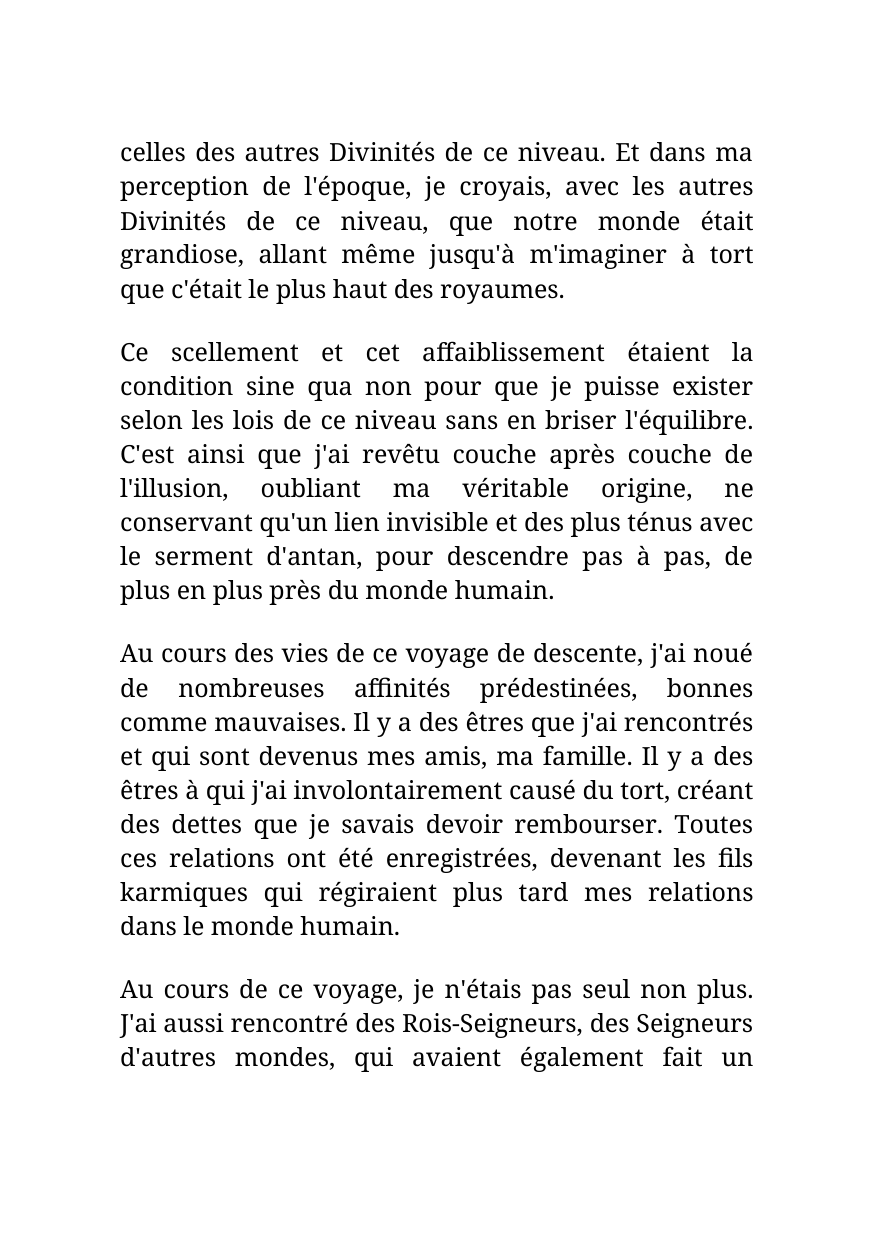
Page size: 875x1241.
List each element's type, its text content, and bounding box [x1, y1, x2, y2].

text Ce scellement et cet affaiblissement étaient la condition sine qua non pour que je puisse exister selon les lois de ce niveau sans en briser l'équilibre. C'est ainsi que j'ai revêtu couche après couche de l'illusion, oubliant ma véritable origine, ne conservant qu'un lien invisible et des plus ténus avec le serment d'antan, pour descendre pas à pas, de plus en plus près du monde humain. [120, 334, 754, 607]
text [120, 135, 754, 305]
text Au cours des vies de ce voyage de descente, j'ai noué de nombreuses affinités prédestinées, bonnes comme mauvaises. Il y a des êtres que j'ai rencontrés et qui sont devenus mes amis, ma famille. Il y a des êtres à qui j'ai involontairement causé du tort, créant des dettes que je savais devoir rembourser. Toutes ces relations ont été enregistrées, devenant les fils karmiques qui régiraient plus tard mes relations dans le monde humain. [120, 636, 754, 943]
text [120, 972, 754, 1074]
